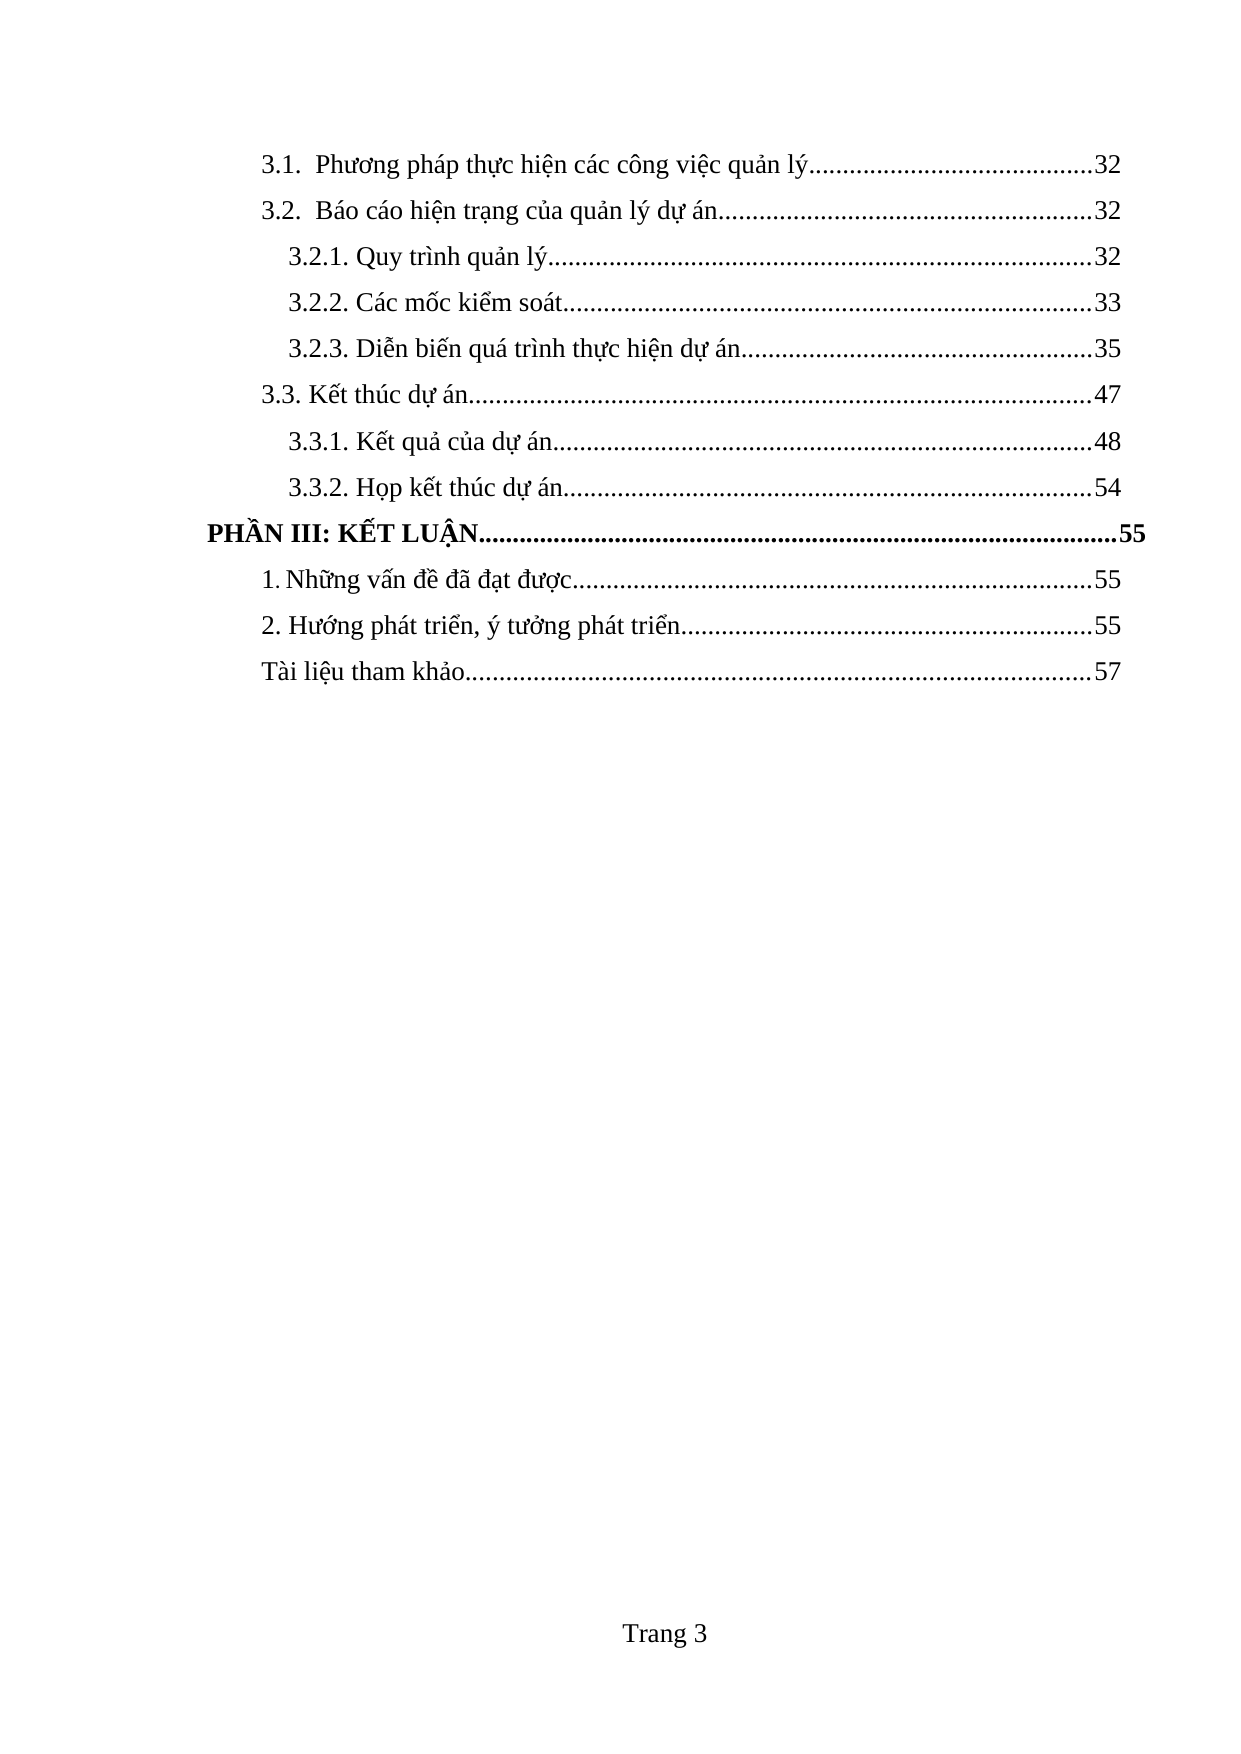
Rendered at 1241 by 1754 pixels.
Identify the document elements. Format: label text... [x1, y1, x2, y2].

text 3.3. Kết thúc dự án 47 [261, 378, 1122, 409]
text 3.2.2. Các mốc kiểm soát 33 [288, 286, 1122, 317]
text 2. Hướng phát triển, ý tưởng phát triển 55 [261, 609, 1122, 640]
text 3.3.1. Kết quả của dự án 48 [288, 424, 1122, 456]
text 3.1. Phương pháp thực hiện các công việc quản lý 32 [261, 148, 1122, 179]
text 3.2. Báo cáo hiện trạng của quản lý dự án 32 [261, 194, 1122, 225]
text Tài liệu tham khảo 57 [261, 655, 1122, 686]
text 3.3.2. Họp kết thúc dự án 54 [288, 471, 1122, 502]
text 1. Những vấn đề đã đạt được 55 [261, 563, 1122, 594]
text PHẦN III: KẾT LUẬN 55 [207, 517, 1122, 548]
text 3.2.3. Diễn biến quá trình thực hiện dự án 35 [288, 332, 1122, 363]
text 3.2.1. Quy trình quản lý 32 [288, 240, 1122, 271]
